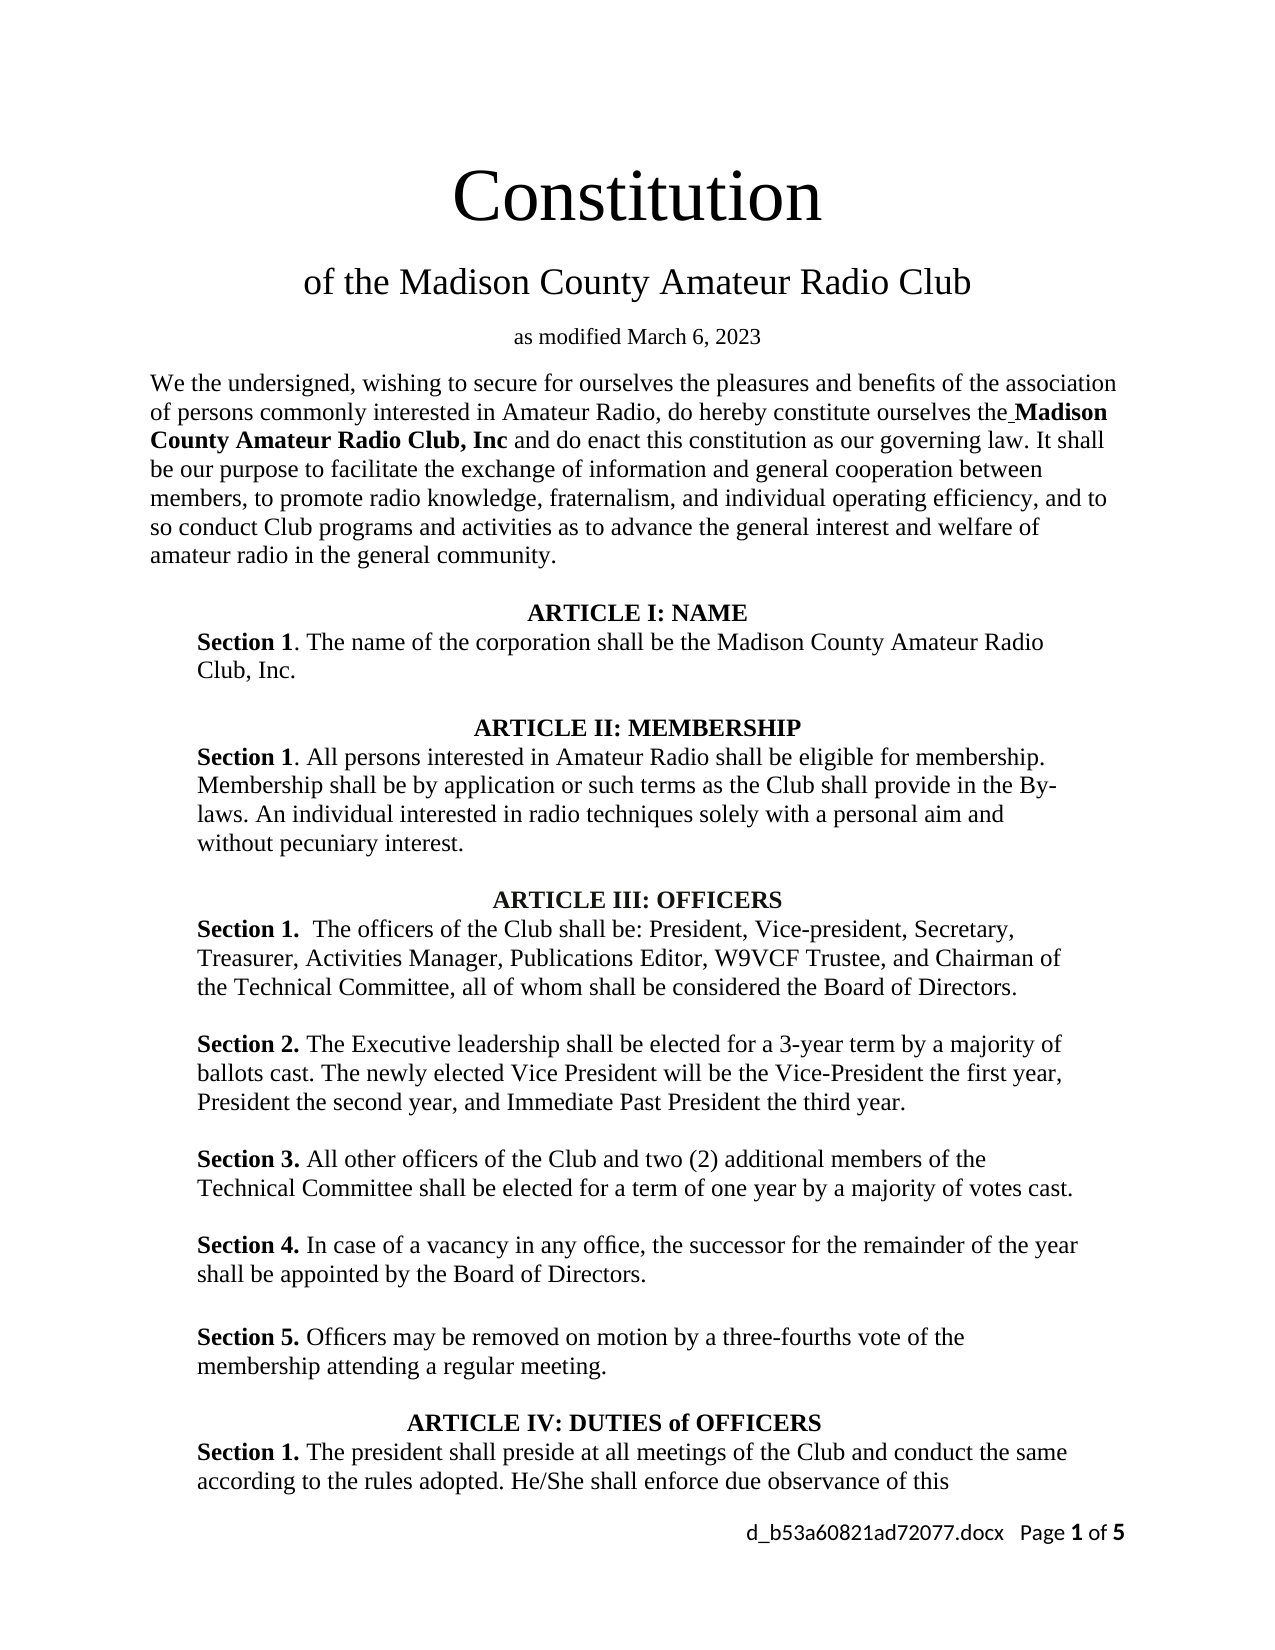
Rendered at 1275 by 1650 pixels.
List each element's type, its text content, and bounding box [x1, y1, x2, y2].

text We the undersigned, wishing to secure for ourselves the pleasures and beneﬁts of the association of persons commonly interested in Amateur Radio, do hereby constitute ourselves the Madison County Amateur Radio Club, Inc and do enact this constitution as our governing law. It shall be our purpose to facilitate the exchange of information and general cooperation between members, to promote radio knowledge, fraternalism, and individual operating efficiency, and to so conduct Club programs and activities as to advance the general interest and welfare of amateur radio in the general community. [150, 368, 1125, 569]
text Section 5. Ofﬁcers may be removed on motion by a three-fourths vote of the membership attending a regular meeting. [197, 1322, 1078, 1380]
text ARTICLE IV: DUTIES of OFFICERS [150, 1408, 1078, 1437]
text Section 1. The name of the corporation shall be the Madison County Amateur Radio Club, Inc. [197, 627, 1078, 684]
text ARTICLE I: NAME [150, 598, 1125, 627]
text of the Madison County Amateur Radio Club [150, 260, 1125, 303]
text Section 4. In case of a vacancy in any ofﬁce, the successor for the remainder of the year shall be appointed by the Board of Directors. [197, 1231, 1078, 1288]
text Section 1. All persons interested in Amateur Radio shall be eligible for membership. Membership shall be by application or such terms as the Club shall provide in the By-laws. An individual interested in radio techniques solely with a personal aim and without pecuniary interest. [197, 742, 1078, 857]
text Constitution [150, 150, 1125, 236]
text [197, 1437, 1078, 1495]
text Section 2. The Executive leadership shall be elected for a 3-year term by a majority of ballots cast. The newly elected Vice President will be the Vice-President the first year, President the second year, and Immediate Past President the third year. [197, 1029, 1078, 1116]
text as modified March 6, 2023 [150, 323, 1125, 349]
text ARTICLE II: MEMBERSHIP [150, 713, 1125, 742]
text ARTICLE III: OFFICERS [150, 886, 1125, 914]
text Section 1. The officers of the Club shall be: President, Vice-president, Secretary, Treasurer, Activities Manager, Publications Editor, W9VCF Trustee, and Chairman of the Technical Committee, all of whom shall be considered the Board of Directors. [197, 914, 1078, 1001]
text Section 3. All other officers of the Club and two (2) additional members of the Technical Committee shall be elected for a term of one year by a majority of votes cast. [197, 1144, 1078, 1202]
